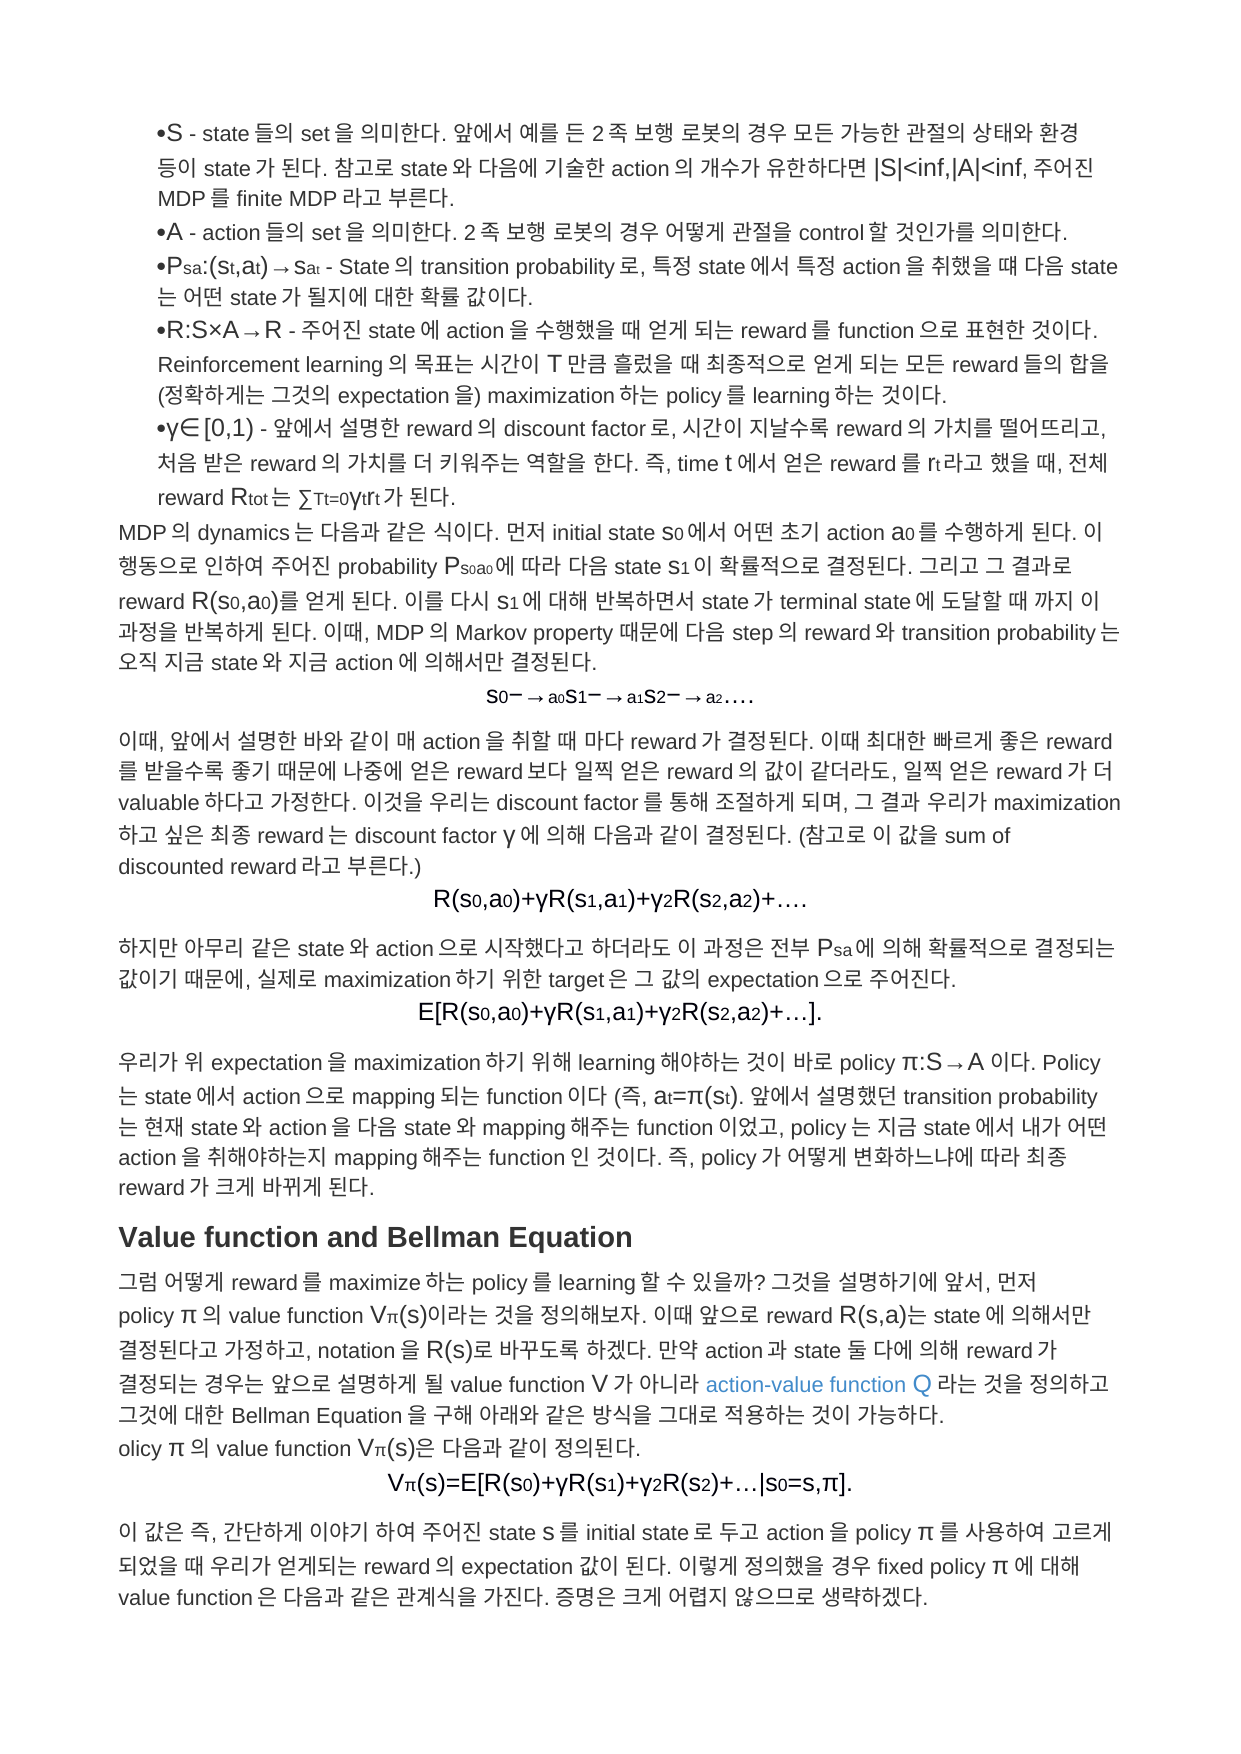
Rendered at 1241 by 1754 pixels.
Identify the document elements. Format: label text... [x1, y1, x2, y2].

text s0−→a0s1−→a1s2−→a2…. [118, 680, 1122, 709]
list R:S×A→R - 주어진 state에 action을 수행했을 때 얻게 되는 reward를 function으로 표현한 것이다. Reinforcement learning의 목표는 시간이 T만큼 흘렀을 때 최종적으로 얻게 되는 모든 reward들의 합을 (정확하게는 그것의 expectation을) maximization하는 policy를 learning하는 것이다. [157, 315, 1122, 408]
text 하지만 아무리 같은 state와 action으로 시작했다고 하더라도 이 과정은 전부 Psa에 의해 확률적으로 결정되는 값이기 때문에, 실제로 maximization하기 위한 target은 그 값의 expectation으로 주어진다. [118, 933, 1122, 992]
list A - action들의 set을 의미한다. 2족 보행 로봇의 경우 어떻게 관절을 control할 것인가를 의미한다. [157, 217, 1122, 245]
subtitle Value function and Bellman Equation [118, 1205, 1122, 1254]
text 이때, 앞에서 설명한 바와 같이 매 action을 취할 때 마다 reward가 결정된다. 이때 최대한 빠르게 좋은 reward를 받을수록 좋기 때문에 나중에 얻은 reward보다 일찍 얻은 reward의 값이 같더라도, 일찍 얻은 reward가 더 valuable하다고 가정한다. 이것을 우리는 discount factor를 통해 조절하게 되며, 그 결과 우리가 maximization하고 싶은 최종 reward는 discount factor γ에 의해 다음과 같이 결정된다. (참고로 이 값을 sum of discounted reward라고 부른다.) [118, 729, 1122, 879]
text MDP의 dynamics는 다음과 같은 식이다. 먼저 initial state s0에서 어떤 초기 action a0를 수행하게 된다. 이 행동으로 인하여 주어진 probability Ps0a0에 따라 다음 state s1이 확률적으로 결정된다. 그리고 그 결과로 reward R(s0,a0)를 얻게 된다. 이를 다시 s1에 대해 반복하면서 state가 terminal state에 도달할 때 까지 이 과정을 반복하게 된다. 이때, MDP의 Markov property 때문에 다음 step의 reward와 transition probability는 오직 지금 state와 지금 action에 의해서만 결정된다. [118, 517, 1122, 675]
text R(s0,a0)+γR(s1,a1)+γ2R(s2,a2)+…. [118, 884, 1122, 913]
text 이 값은 즉, 간단하게 이야기 하여 주어진 state s를 initial state로 두고 action을 policy π를 사용하여 고르게 되었을 때 우리가 얻게되는 reward의 expectation 값이 된다. 이렇게 정의했을 경우 fixed policy π에 대해 value function은 다음과 같은 관계식을 가진다. 증명은 크게 어렵지 않으므로 생략하겠다. [118, 1517, 1122, 1610]
list γ∈[0,1) - 앞에서 설명한 reward의 discount factor로, 시간이 지날수록 reward의 가치를 떨어뜨리고, 처음 받은 reward의 가치를 더 키워주는 역할을 한다. 즉, time t에서 얻은 reward를 rt라고 했을 때, 전체 reward Rtot는 ∑Tt=0γtrt가 된다. [157, 413, 1122, 511]
text E[R(s0,a0)+γR(s1,a1)+γ2R(s2,a2)+…]. [118, 997, 1122, 1026]
text 우리가 위 expectation을 maximization하기 위해 learning해야하는 것이 바로 policy π:S→A 이다. Policy는 state에서 action으로 mapping되는 function이다 (즉, at=π(st). 앞에서 설명했던 transition probability는 현재 state와 action을 다음 state와 mapping해주는 function이었고, policy는 지금 state에서 내가 어떤 action을 취해야하는지 mapping해주는 function인 것이다. 즉, policy가 어떻게 변화하느냐에 따라 최종 reward가 크게 바뀌게 된다. [118, 1046, 1122, 1200]
text olicy π의 value function Vπ(s)은 다음과 같이 정의된다. [118, 1433, 1122, 1462]
list Psa:(st,at)→sat - State의 transition probability로, 특정 state에서 특정 action을 취했을 떄 다음 state는 어떤 state가 될지에 대한 확률 값이다. [157, 251, 1122, 310]
text 그럼 어떻게 reward를 maximize하는 policy를 learning할 수 있을까? 그것을 설명하기에 앞서, 먼저 policy π의 value function Vπ(s)이라는 것을 정의해보자. 이때 앞으로 reward R(s,a)는 state에 의해서만 결정된다고 가정하고, notation을 R(s)로 바꾸도록 하겠다. 만약 action과 state 둘 다에 의해 reward가 결정되는 경우는 앞으로 설명하게 될 value function V가 아니라 action-value function Q라는 것을 정의하고 그것에 대한 Bellman Equation을 구해 아래와 같은 방식을 그대로 적용하는 것이 가능하다. [118, 1269, 1122, 1428]
text Vπ(s)=E[R(s0)+γR(s1)+γ2R(s2)+…|s0=s,π]. [118, 1468, 1122, 1496]
list S - state들의 set을 의미한다. 앞에서 예를 든 2족 보행 로봇의 경우 모든 가능한 관절의 상태와 환경 등이 state가 된다. 참고로 state와 다음에 기술한 action의 개수가 유한하다면 |S|<inf,|A|<inf, 주어진 MDP를 finite MDP라고 부른다. [157, 118, 1122, 212]
